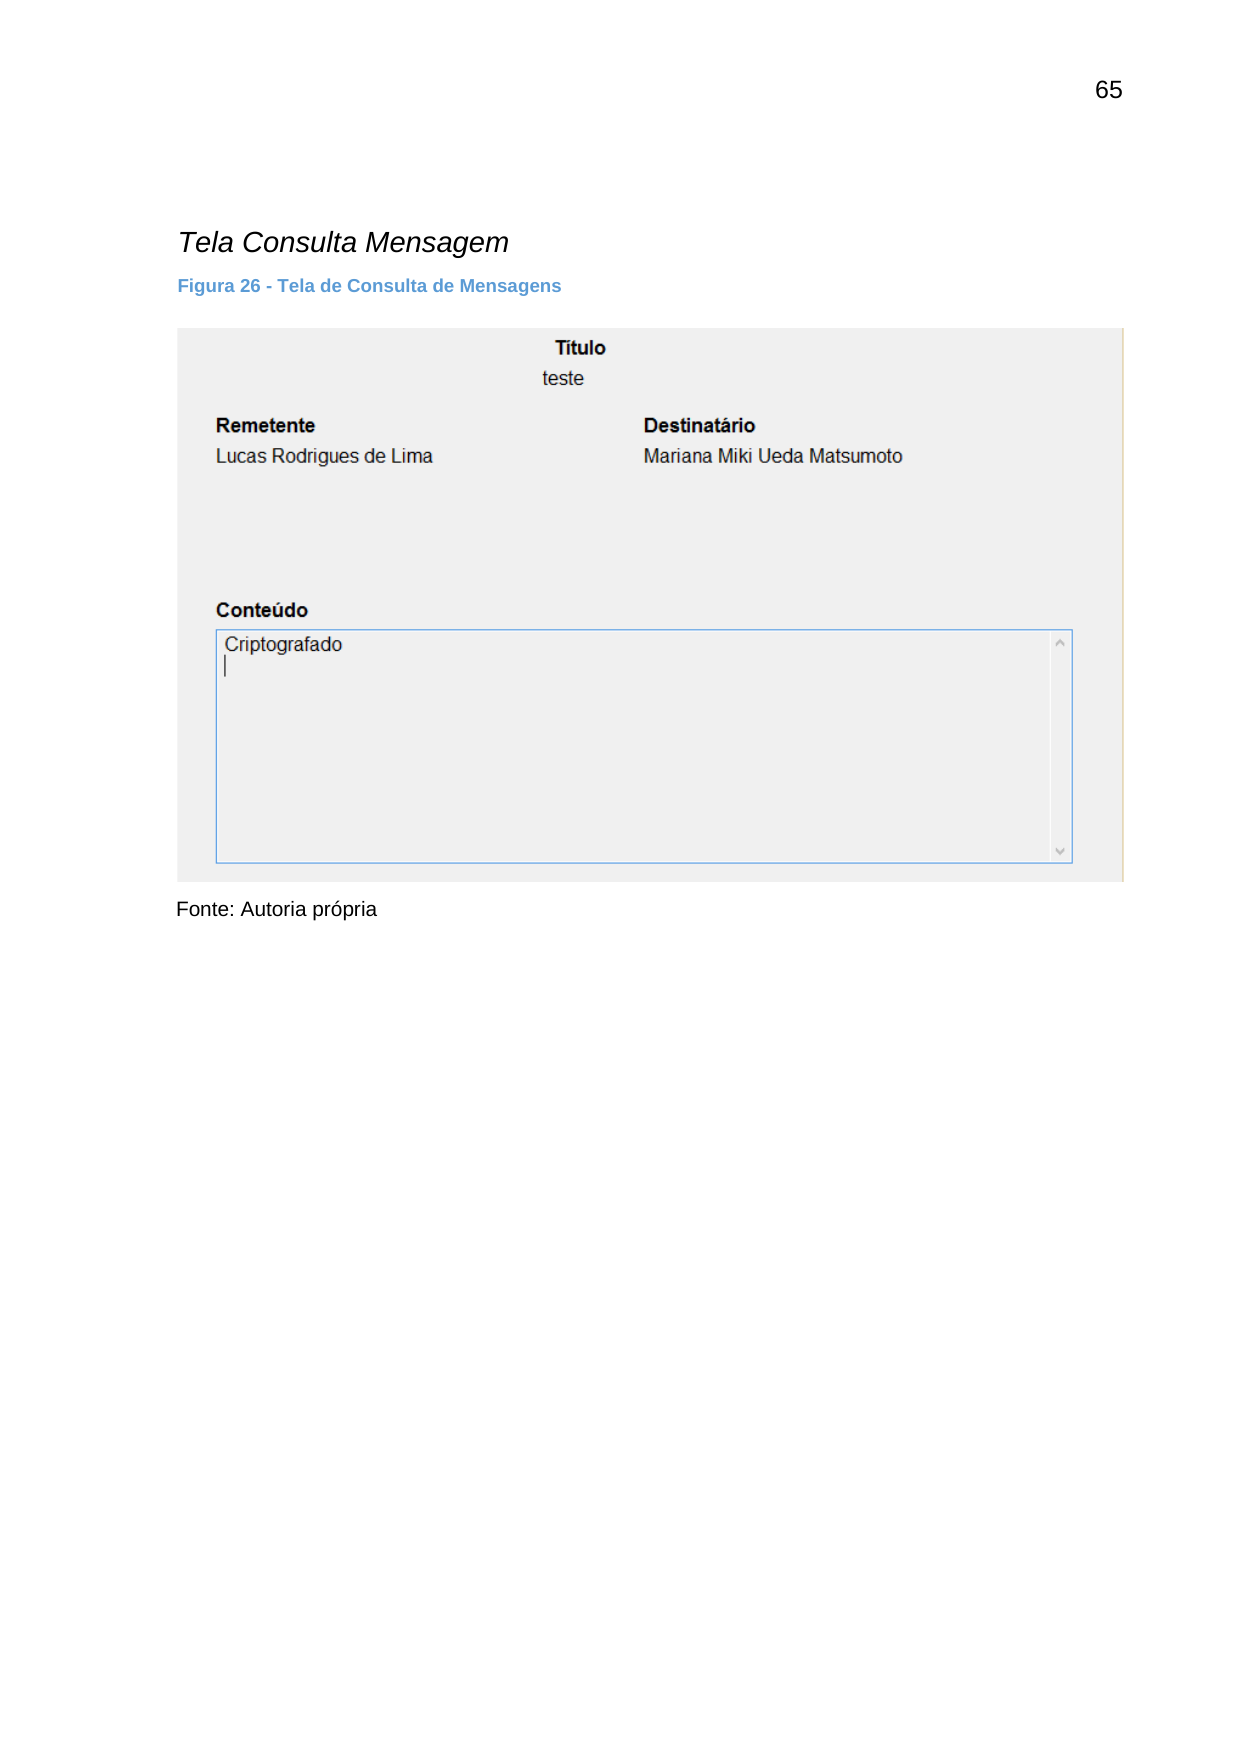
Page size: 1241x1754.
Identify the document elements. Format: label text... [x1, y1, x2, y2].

text Tela Consulta Mensagem [177, 225, 1123, 258]
text Fonte: Autoria própria [176, 896, 1123, 920]
